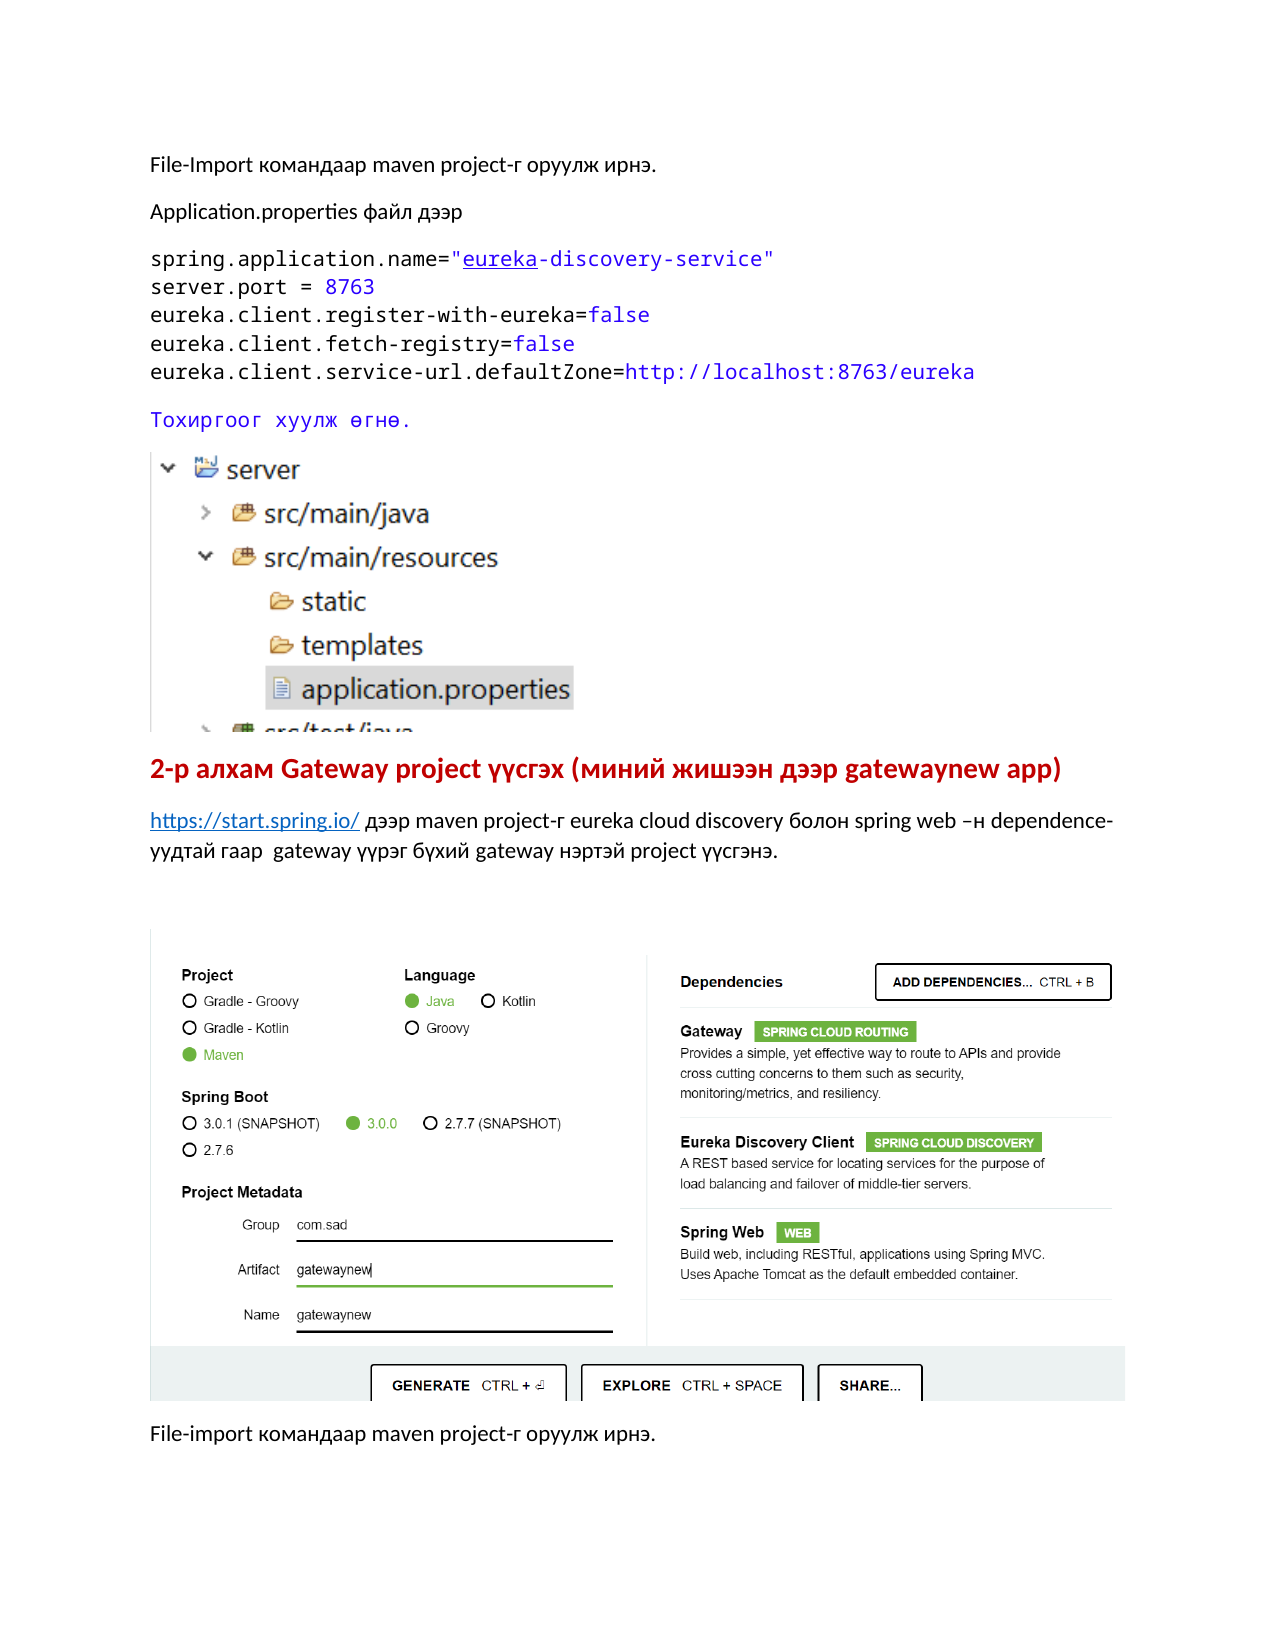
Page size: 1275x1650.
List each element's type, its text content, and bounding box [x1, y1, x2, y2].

text Application.properties файл дээр [150, 197, 1125, 225]
text Тохиргоог хуулж өгнө. [150, 405, 1125, 433]
text eureka.client.fetch-registry=false [150, 329, 1125, 357]
text server.port = 8763 [150, 272, 1125, 301]
text File-Import командаар maven project-г оруулж ирнэ. [150, 150, 1125, 178]
text eureka.client.register-with-eureka=false [150, 301, 1125, 329]
text 2-р алхам Gateway project үүсгэх (миний жишээн дээр gatewaynew app) [150, 751, 1125, 786]
text spring.application.name="eureka-discovery-service" [150, 244, 1125, 272]
picture [150, 929, 1125, 1401]
text File-import командаар maven project-г оруулж ирнэ. [150, 1419, 1125, 1447]
picture [150, 452, 721, 732]
text https://start.spring.io/ дээр maven project-г eureka cloud discovery болон spring web –н dependence-уудтай гаар gateway үүрэг бүхий gateway нэртэй project үүсгэнэ. [150, 806, 1125, 864]
text eureka.client.service-url.defaultZone=http://localhost:8763/eureka [150, 357, 1125, 386]
